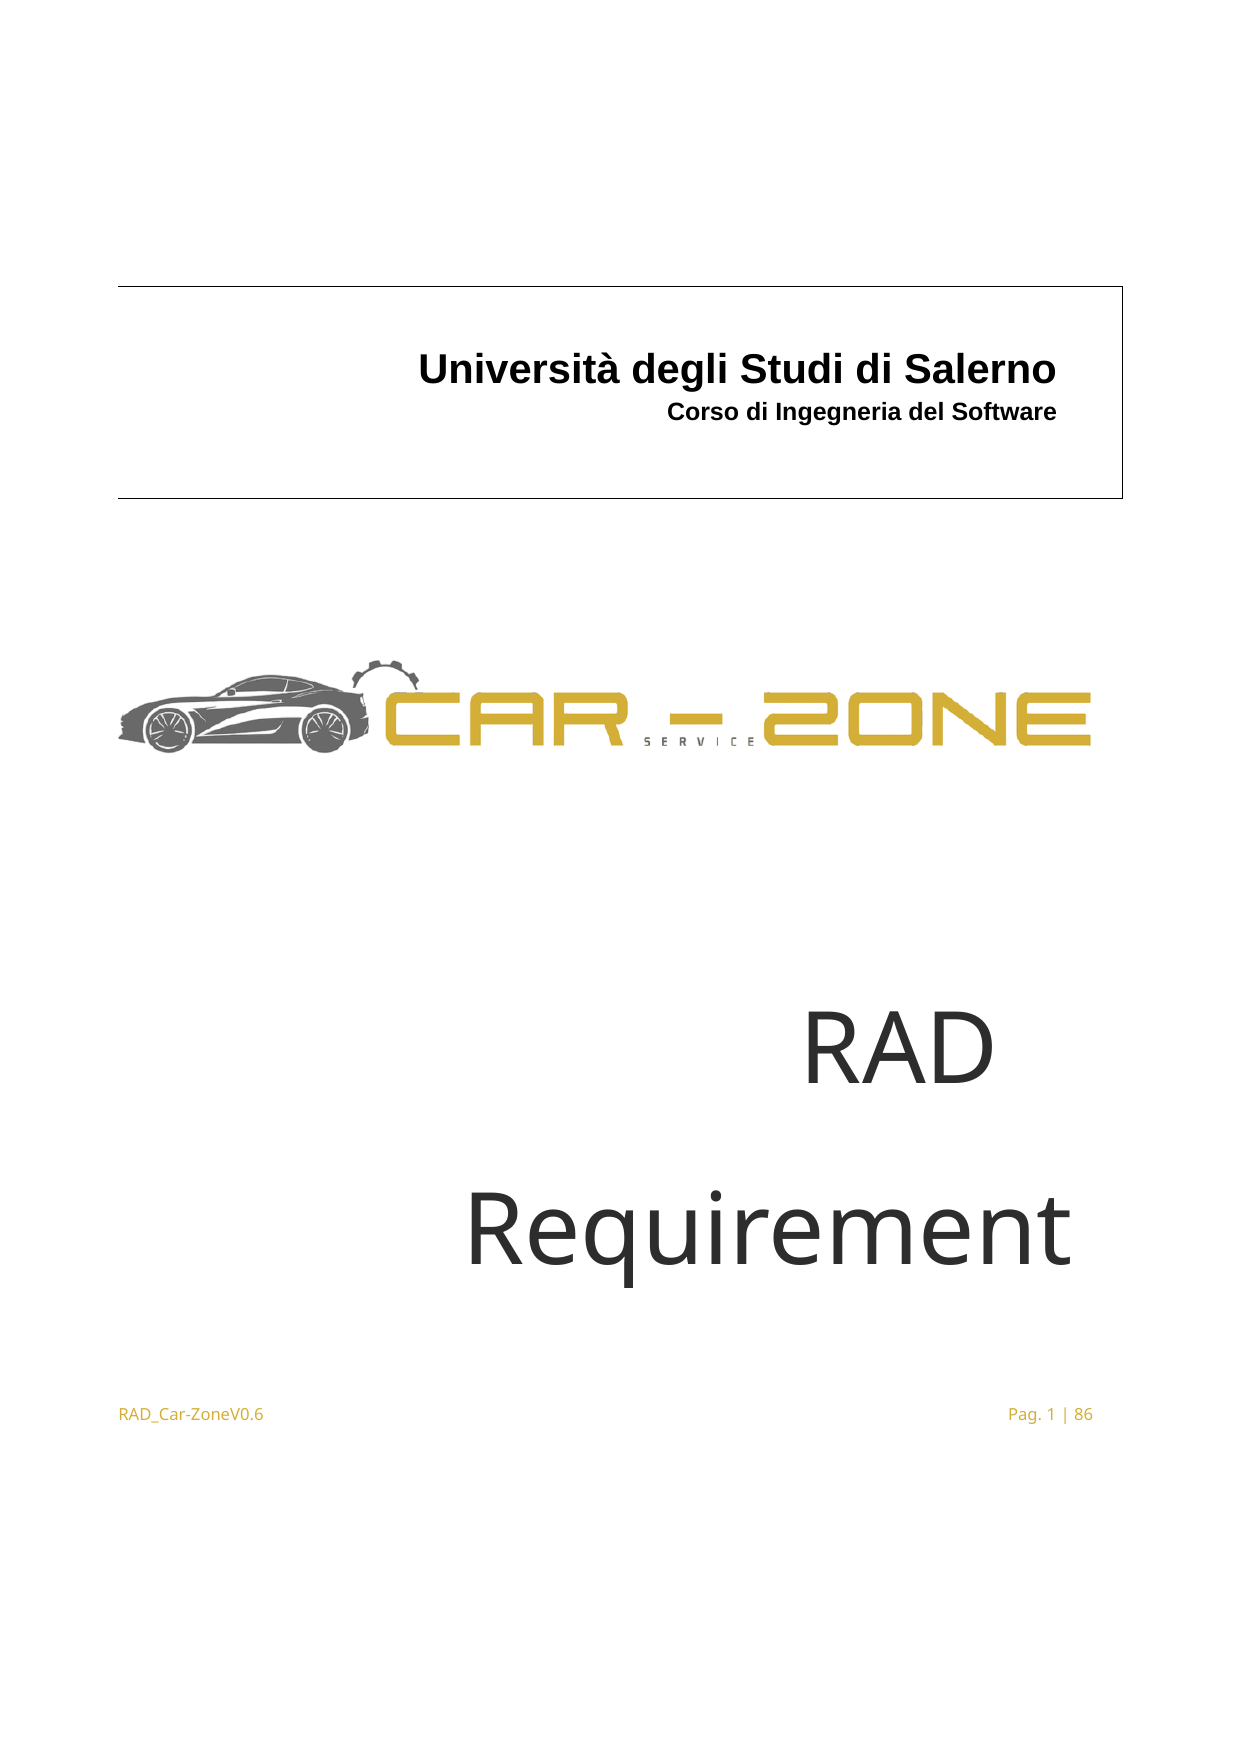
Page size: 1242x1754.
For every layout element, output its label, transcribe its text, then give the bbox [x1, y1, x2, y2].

text Requirement [118, 1157, 1122, 1293]
text Corso di Ingegneria del Software [118, 396, 1122, 425]
text RAD [118, 976, 999, 1112]
picture [118, 630, 1122, 798]
text Università degli Studi di Salerno [118, 344, 1122, 392]
